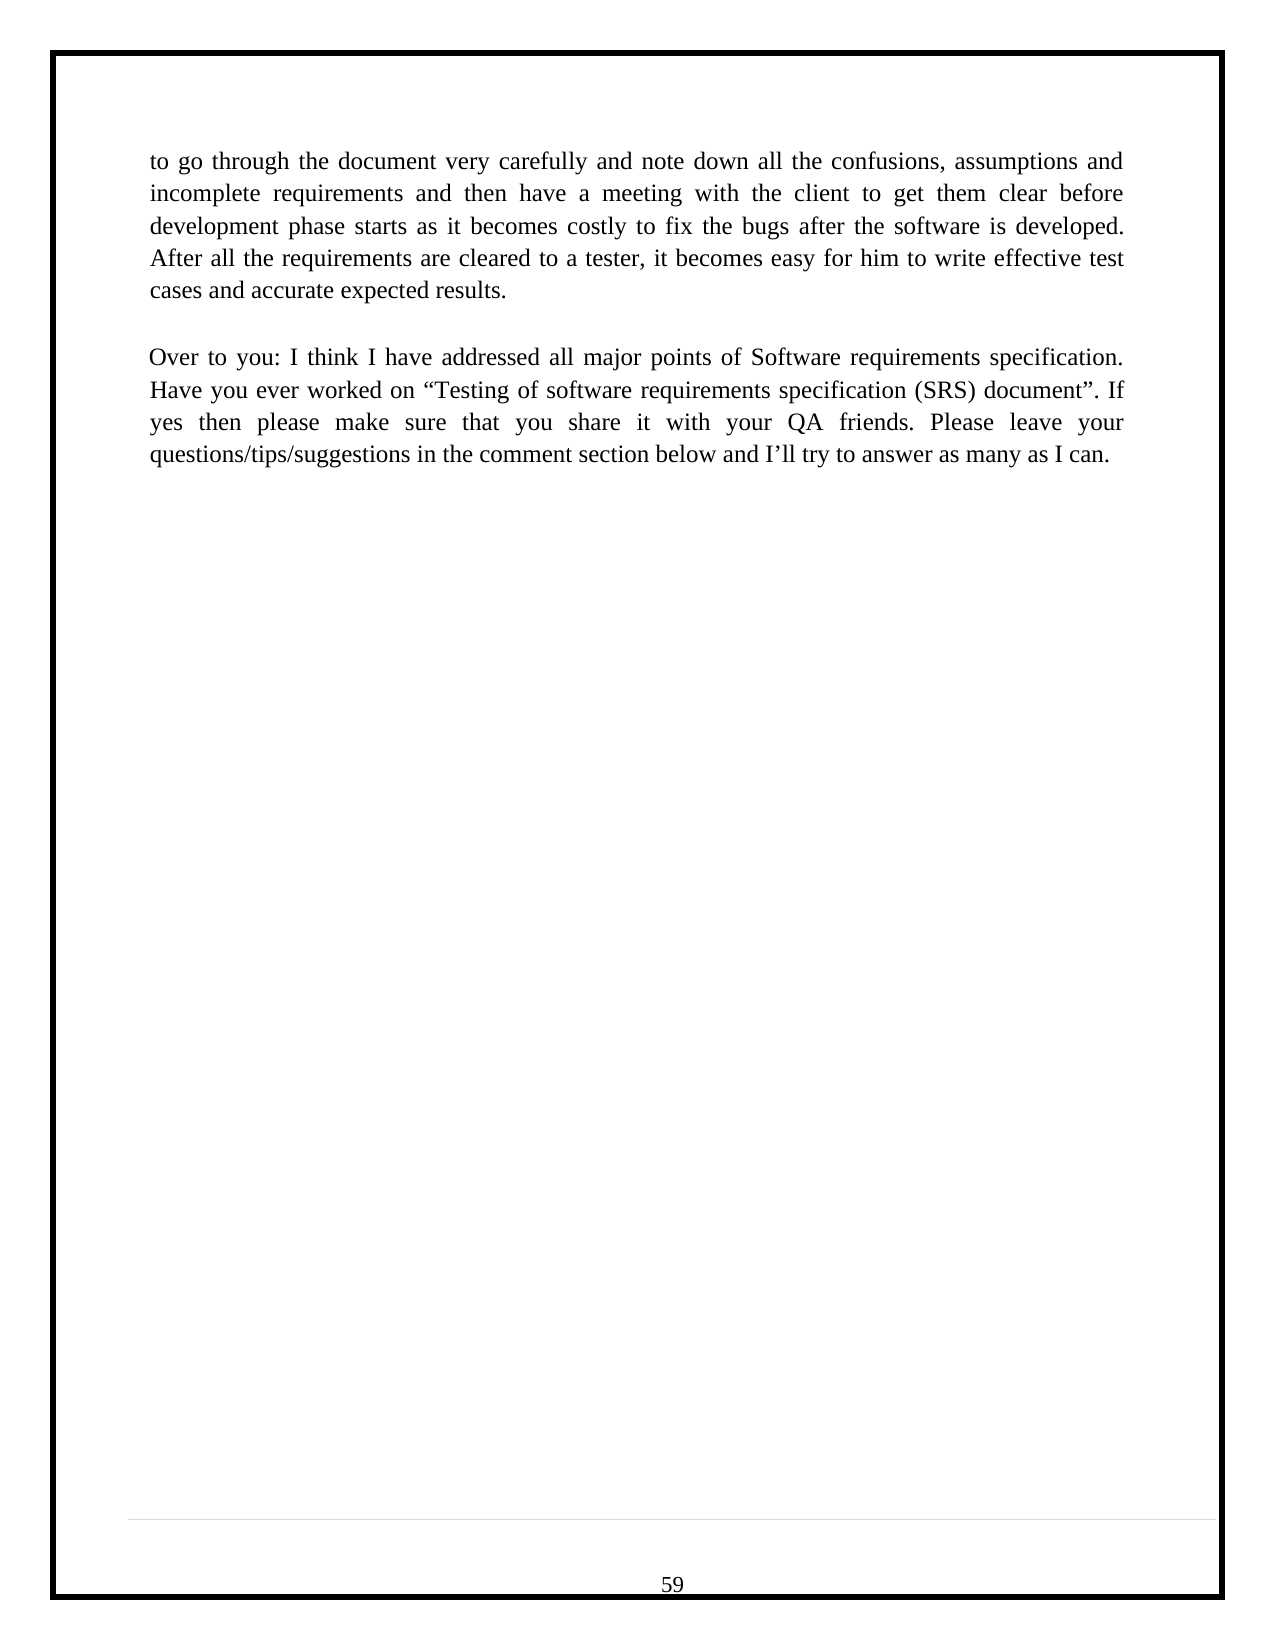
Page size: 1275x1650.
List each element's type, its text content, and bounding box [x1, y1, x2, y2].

text Over to you: I think I have addressed all major points of Software requirements specification. Have you ever worked on “Testing of software requirements specification (SRS) document”. If yes then please make sure that you share it with your QA friends. Please leave your questions/tips/suggestions in the comment section below and I’ll try to answer as many as I can. [148, 342, 1125, 468]
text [148, 146, 1125, 304]
